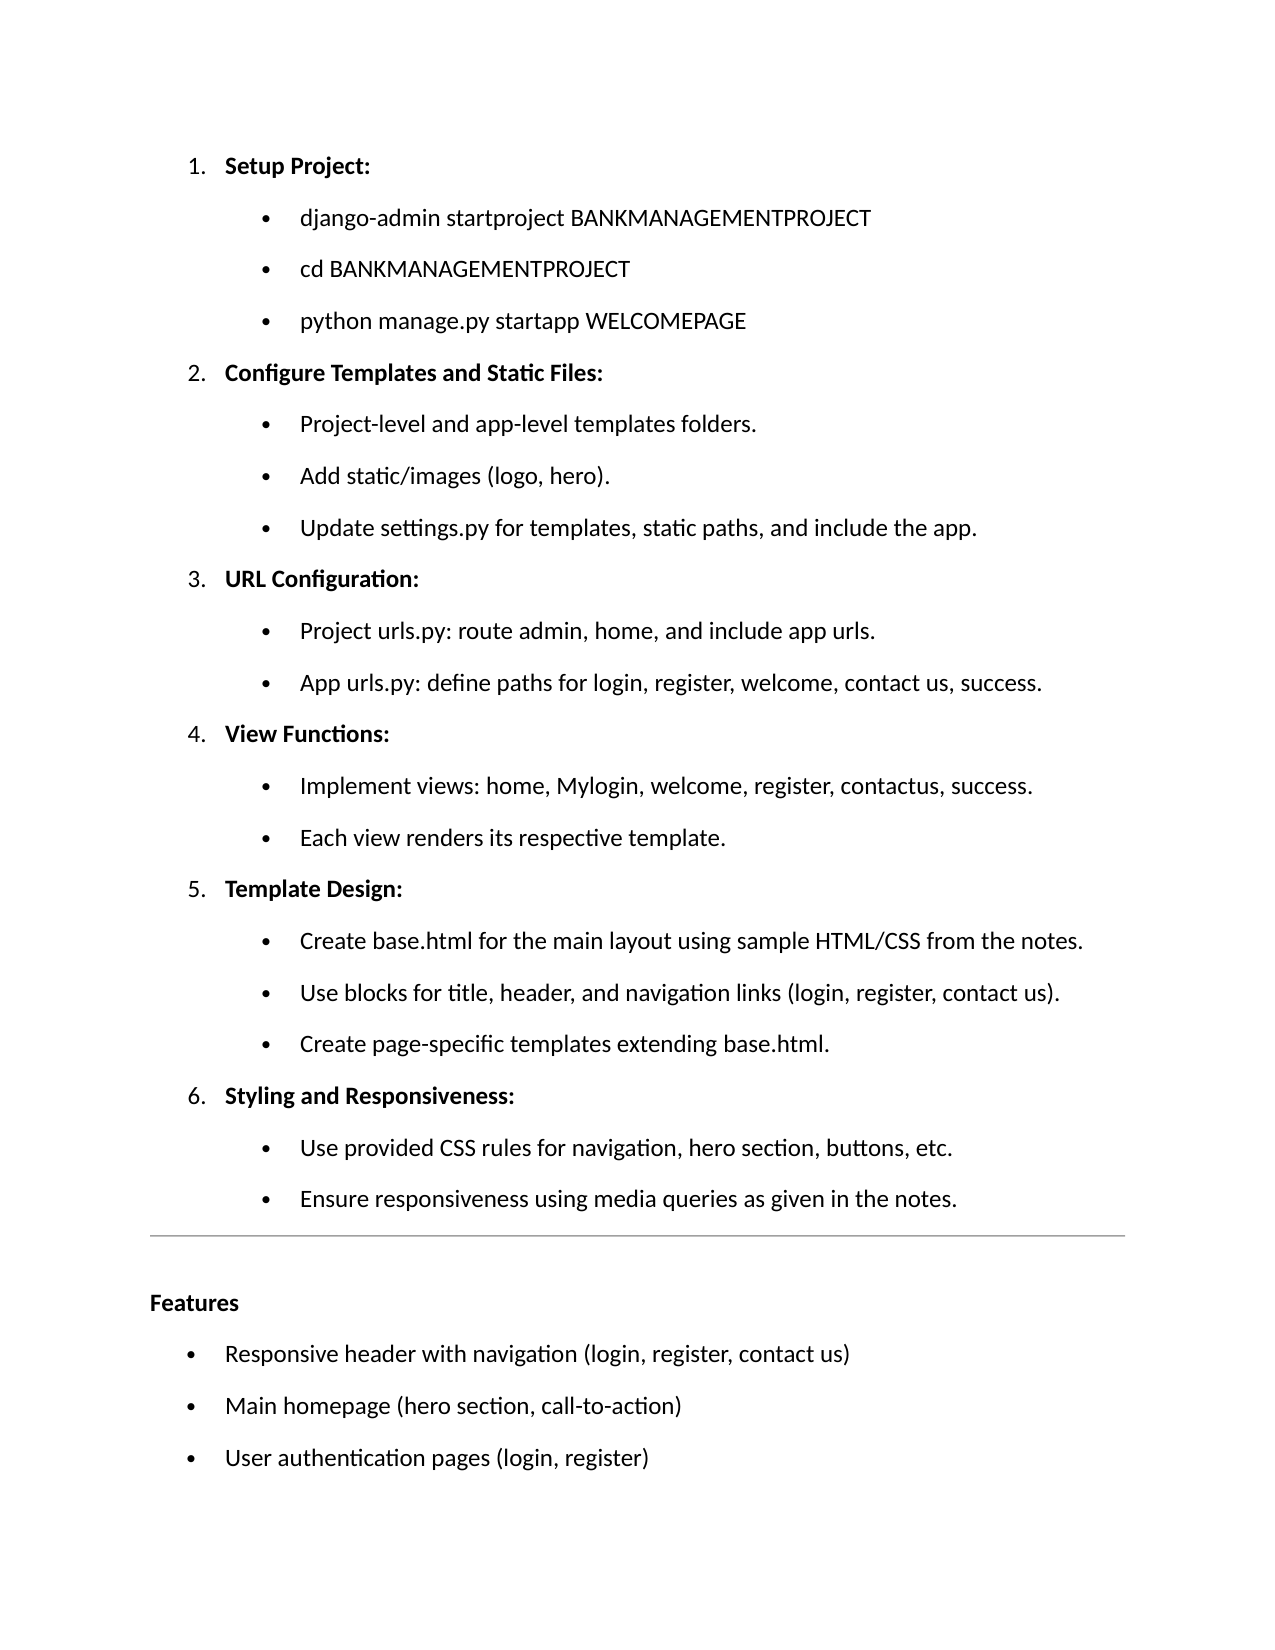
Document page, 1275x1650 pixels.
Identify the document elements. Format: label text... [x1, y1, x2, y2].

list python manage.py startapp WELCOMEPAGE [262, 305, 1125, 336]
list Project urls.py: route admin, home, and include app urls. [262, 615, 1125, 646]
list Ensure responsiveness using media queries as given in the notes. [262, 1183, 1125, 1214]
list Create page-specific templates extending base.html. [262, 1028, 1125, 1059]
list Main homepage (hero section, call-to-action) [187, 1390, 1125, 1421]
list Add static/images (logo, hero). [262, 460, 1125, 491]
list Configure Templates and Static Files: [187, 357, 1125, 387]
list cd BANKMANAGEMENTPROJECT [262, 253, 1125, 284]
list Create base.html for the main layout using sample HTML/CSS from the notes. [262, 925, 1125, 956]
list Update settings.py for templates, static paths, and include the app. [262, 512, 1125, 542]
list Implement views: home, Mylogin, welcome, register, contactus, success. [262, 770, 1125, 801]
list User authentication pages (login, register) [187, 1442, 1125, 1472]
list Project-level and app-level templates folders. [262, 408, 1125, 439]
list django-admin startproject BANKMANAGEMENTPROJECT [262, 202, 1125, 232]
list Template Design: [187, 873, 1125, 904]
text Features [150, 1287, 1125, 1317]
list Each view renders its respective template.​ [262, 822, 1125, 852]
list View Functions: [187, 718, 1125, 749]
list Use blocks for title, header, and navigation links (login, register, contact us). [262, 977, 1125, 1007]
list URL Configuration: [187, 563, 1125, 594]
list Use provided CSS rules for navigation, hero section, buttons, etc. [262, 1132, 1125, 1162]
list Setup Project: [187, 150, 1125, 181]
list App urls.py: define paths for login, register, welcome, contact us, success. [262, 667, 1125, 697]
list Styling and Responsiveness: [187, 1080, 1125, 1111]
list Responsive header with navigation (login, register, contact us) [187, 1338, 1125, 1369]
